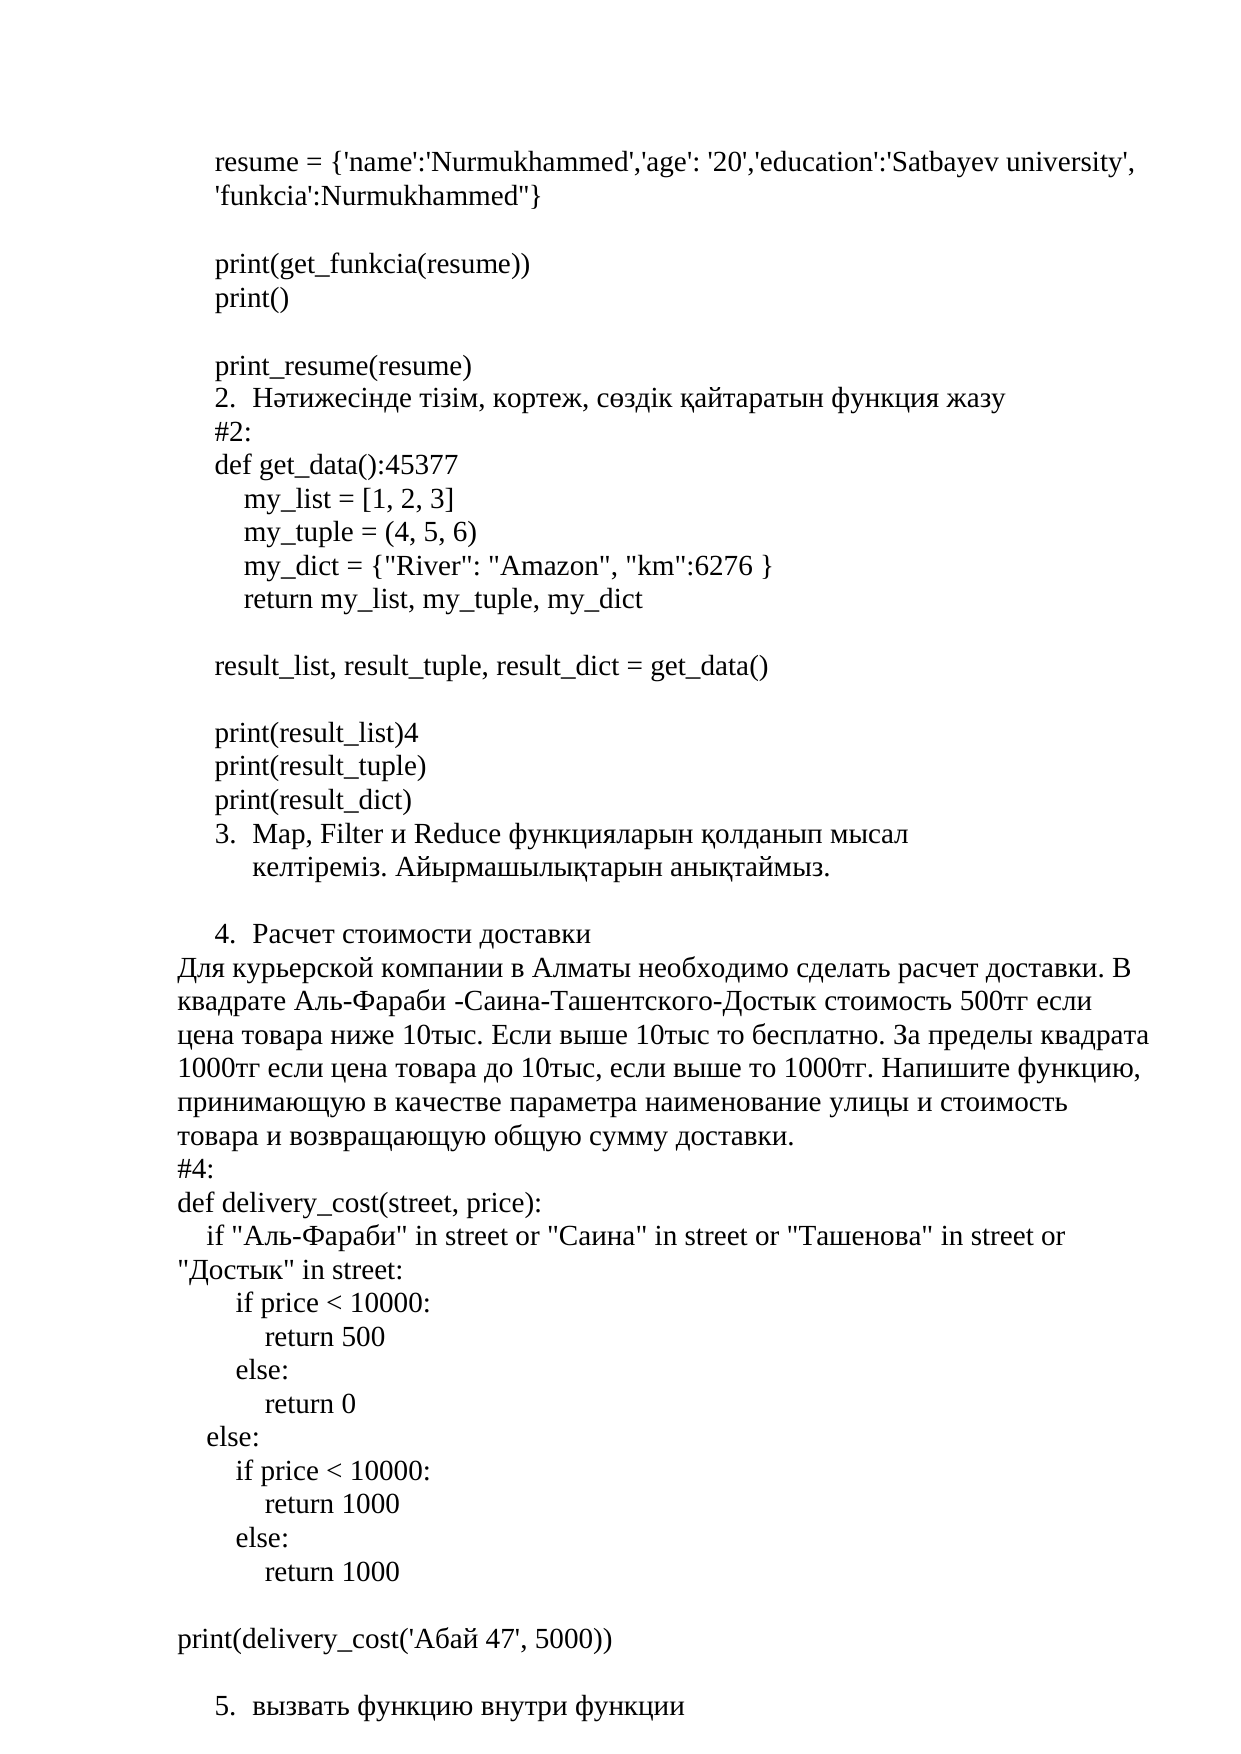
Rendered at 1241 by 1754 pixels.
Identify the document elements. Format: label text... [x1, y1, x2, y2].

text print_resume(resume) [214, 348, 1146, 381]
text print(result_dict) [214, 782, 1161, 816]
text return 1000 [177, 1554, 1150, 1587]
text resume = {'name':'Nurmukhammed','age': '20','education':'Satbayev university', 'funkcia':Nurmukhammed''} [214, 144, 1146, 211]
text if price < 10000: [177, 1453, 1150, 1487]
text print() [214, 280, 1146, 313]
text #4: [177, 1151, 1150, 1185]
text if price < 10000: [177, 1285, 1150, 1319]
text print(delivery_cost('Абай 47', 5000)) [177, 1621, 1150, 1654]
text #2: [214, 415, 1161, 448]
text return 500 [177, 1319, 1150, 1352]
text return 1000 [177, 1487, 1150, 1520]
text if "Аль-Фараби" in street or "Саина" in street or "Ташенова" in street or "Достык" in street: [177, 1218, 1150, 1285]
text my_dict = {"River": "Amazon", "km":6276 } [214, 548, 1161, 582]
text print(result_list)4 [214, 716, 1161, 749]
text else: [177, 1520, 1150, 1554]
text my_tuple = (4, 5, 6) [214, 515, 1161, 548]
text result_list, result_tuple, result_dict = get_data() [214, 649, 1161, 682]
list вызвать функцию внутри функции [214, 1688, 1161, 1722]
text else: [177, 1419, 1150, 1453]
text Для курьерской компании в Алматы необходимо сделать расчет доставки. В квадрате Аль-Фараби -Саина-Ташентского-Достык стоимость 500тг если цена товара ниже 10тыс. Если выше 10тыс то бесплатно. За пределы квадрата 1000тг если цена товара до 10тыс, если выше то 1000тг. Напишите функцию, принимающую в качестве параметра наименование улицы и стоимость товара и возвращающую общую сумму доставки. [177, 950, 1150, 1151]
text my_list = [1, 2, 3] [214, 482, 1161, 515]
list Расчет стоимости доставки [214, 917, 1161, 950]
text else: [177, 1352, 1150, 1386]
text print(result_tuple) [214, 749, 1161, 782]
text return 0 [177, 1386, 1150, 1419]
text print(get_funkcia(resume)) [214, 246, 1146, 279]
list Нəтижесінде тізім, кортеж, сөздік қайтаратын функция жазу [214, 381, 1161, 415]
list Map, Filter и Reduce функцияларын қолданып мысал келтіреміз. Айырмашылықтарын анықтаймыз. [214, 816, 1051, 883]
text return my_list, my_tuple, my_dict [214, 582, 1161, 615]
text def delivery_cost(street, price): [177, 1185, 1150, 1218]
text def get_data():45377 [214, 448, 1161, 482]
